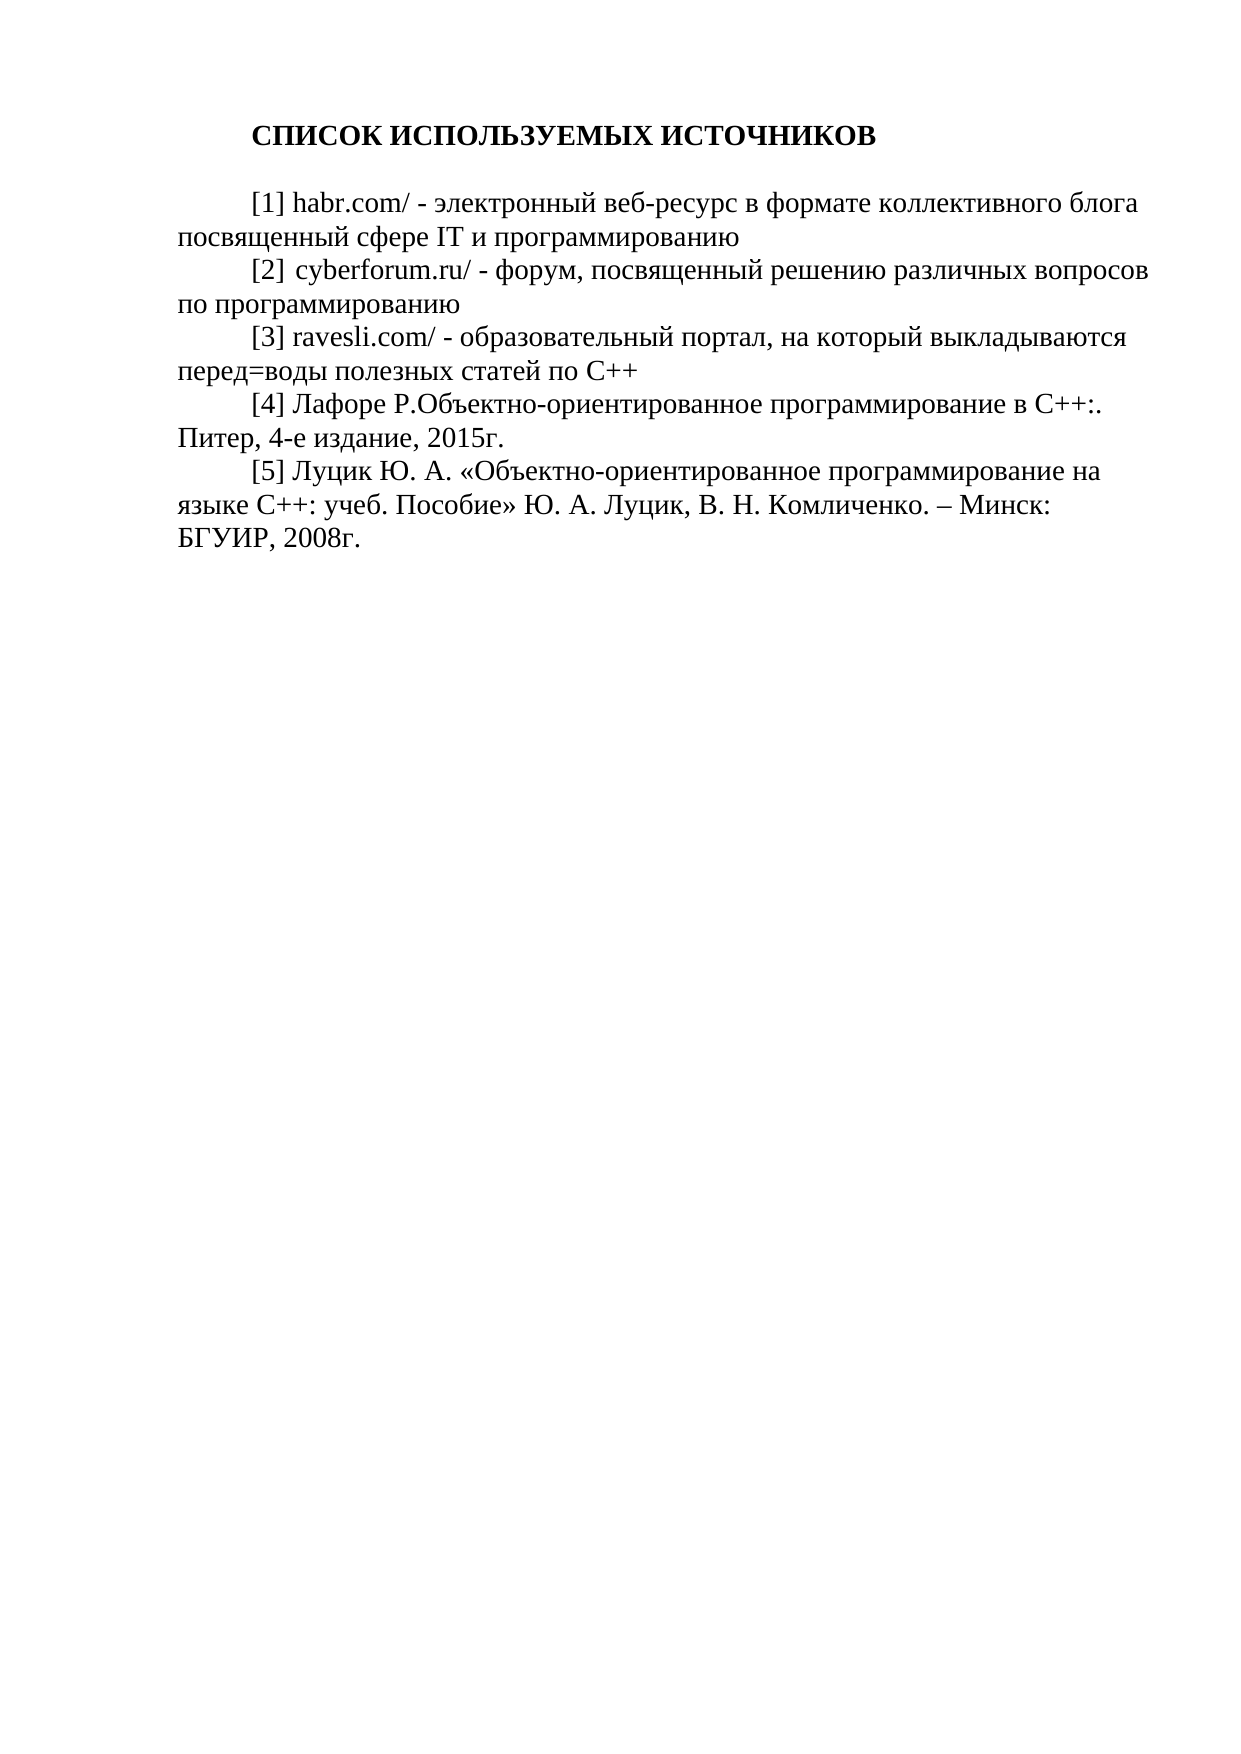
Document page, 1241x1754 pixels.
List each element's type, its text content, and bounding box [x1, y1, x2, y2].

text [1] habr.com/ - электронный веб-ресурс в формате коллективного блога посвященный сфере IT и программированию [177, 185, 1152, 252]
text [4] Лафоре Р.Объектно-ориентированное программирование в С++:. Питер, 4-е издание, 2015г. [177, 386, 1152, 453]
text [2] cyberforum.ru/ - форум, посвященный решению различных вопросов по программированию [177, 252, 1152, 319]
text СПИСОК ИСПОЛЬЗУЕМЫХ ИСТОЧНИКОВ [177, 118, 1152, 152]
text [3] ravesli.com/ - образовательный портал, на который выкладываются перед=воды полезных статей по C++ [177, 319, 1152, 386]
text [5] Луцик Ю. А. «Объектно-ориентированное программирование на языке С++: учеб. Пособие» Ю. А. Луцик, В. Н. Комличенко. – Минск: БГУИР, 2008г. [177, 453, 1152, 554]
